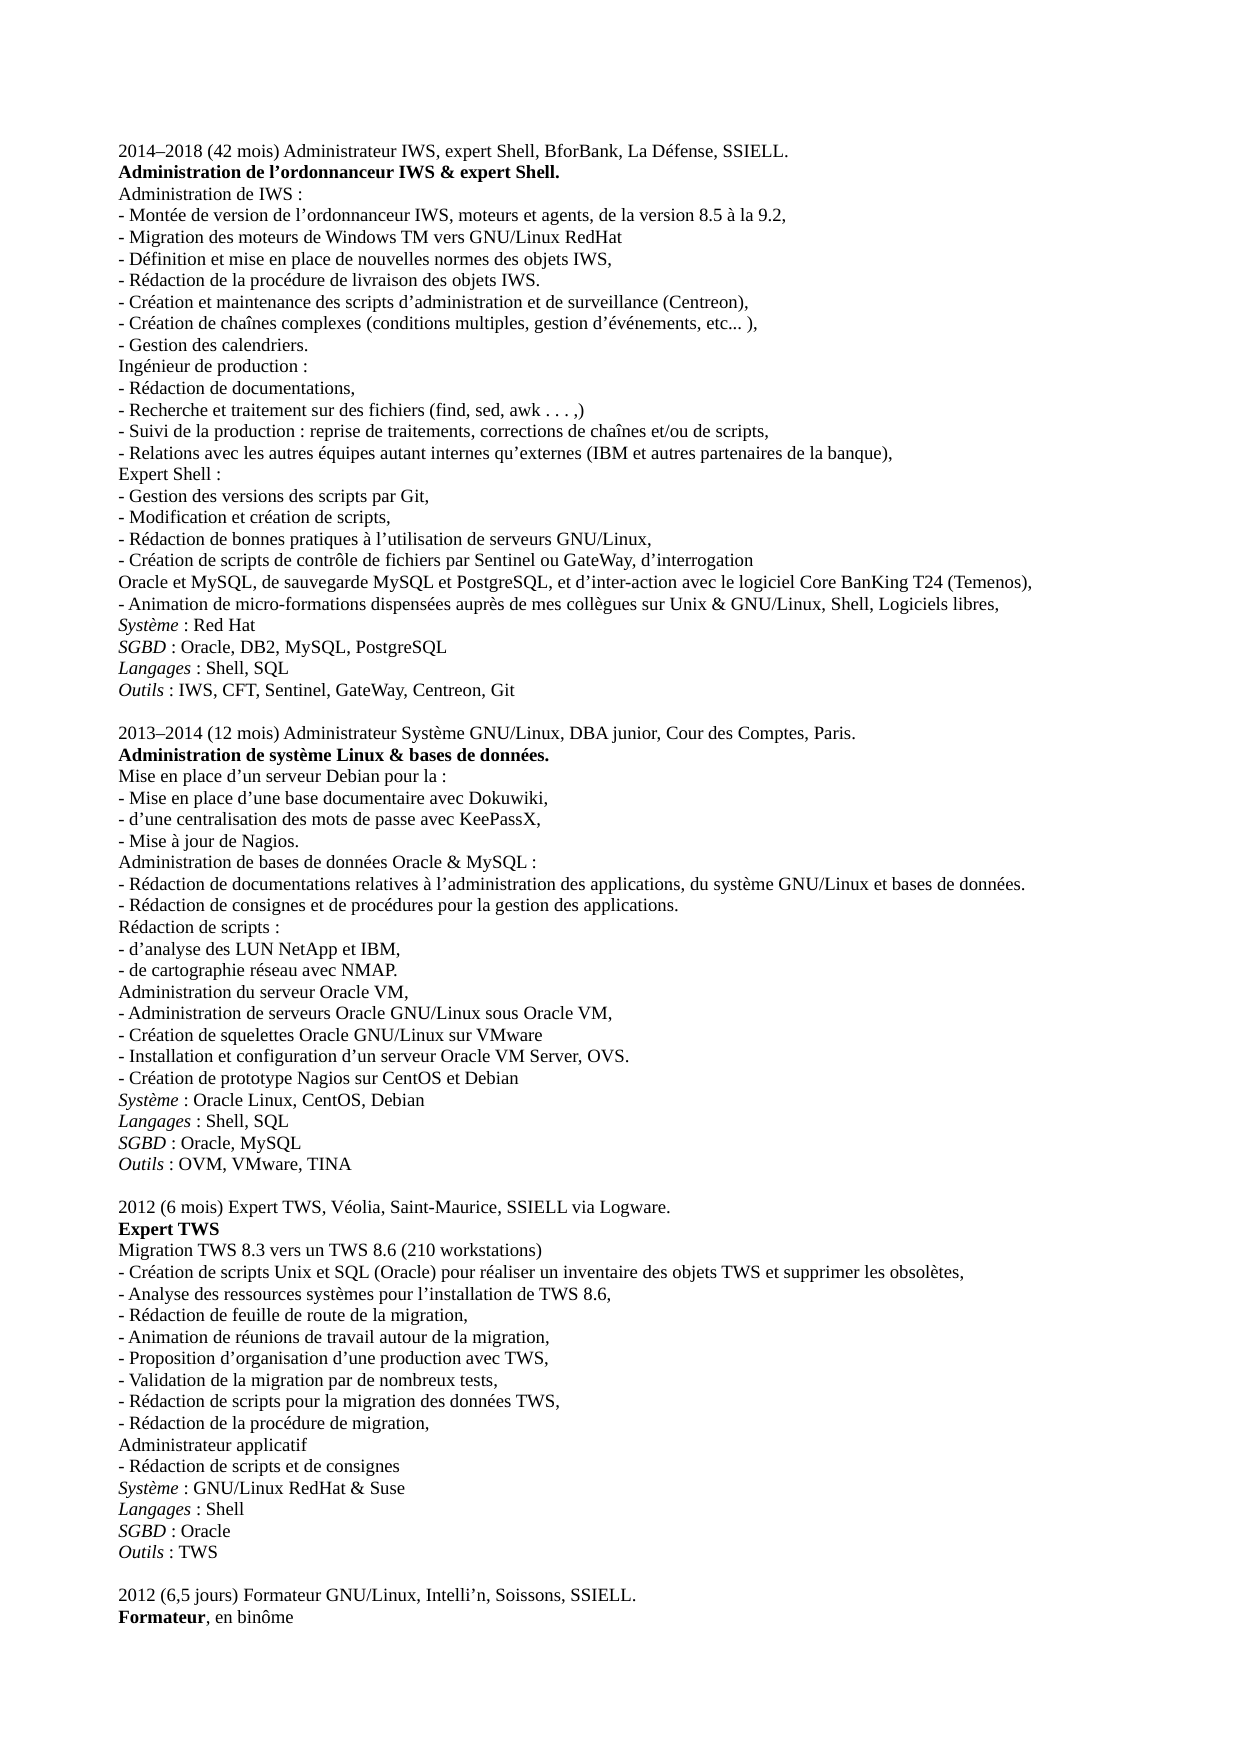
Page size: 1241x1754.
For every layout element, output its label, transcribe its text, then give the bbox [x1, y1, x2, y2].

text - Mise à jour de Nagios. [118, 830, 1122, 851]
text - Validation de la migration par de nombreux tests, [118, 1369, 1122, 1390]
text Administration de système Linux & bases de données. [118, 743, 1122, 765]
text Système : GNU/Linux RedHat & Suse [118, 1477, 1122, 1498]
text - Mise en place d’une base documentaire avec Dokuwiki, [118, 787, 1122, 808]
text - Création de prototype Nagios sur CentOS et Debian [118, 1067, 1122, 1088]
text - de cartographie réseau avec NMAP. [118, 959, 1122, 981]
text - Relations avec les autres équipes autant internes qu’externes (IBM et autres partenaires de la banque), [118, 442, 1122, 463]
text - Rédaction de la procédure de migration, [118, 1412, 1122, 1433]
text - Animation de réunions de travail autour de la migration, [118, 1326, 1122, 1347]
text SGBD : Oracle, MySQL [118, 1132, 1122, 1153]
text - d’analyse des LUN NetApp et IBM, [118, 937, 1122, 959]
text Administrateur applicatif [118, 1433, 1122, 1455]
text 2014–2018 (42 mois) Administrateur IWS, expert Shell, BforBank, La Défense, SSIELL. [118, 140, 1122, 161]
text - Rédaction de scripts et de consignes [118, 1455, 1122, 1477]
text - Création de scripts Unix et SQL (Oracle) pour réaliser un inventaire des objets TWS et supprimer les obsolètes, [118, 1261, 1122, 1282]
text - Migration des moteurs de Windows TM vers GNU/Linux RedHat [118, 226, 1122, 247]
text Expert Shell : [118, 463, 1122, 485]
text Migration TWS 8.3 vers un TWS 8.6 (210 workstations) [118, 1239, 1122, 1261]
text - Animation de micro-formations dispensées auprès de mes collègues sur Unix & GNU/Linux, Shell, Logiciels libres, [118, 592, 1122, 614]
text Outils : OVM, VMware, TINA [118, 1153, 1122, 1175]
text SGBD : Oracle [118, 1520, 1122, 1541]
text Système : Red Hat [118, 614, 1122, 636]
text Rédaction de scripts : [118, 916, 1122, 937]
text - Analyse des ressources systèmes pour l’installation de TWS 8.6, [118, 1282, 1122, 1304]
text - d’une centralisation des mots de passe avec KeePassX, [118, 808, 1122, 830]
text - Définition et mise en place de nouvelles normes des objets IWS, [118, 247, 1122, 269]
text - Gestion des calendriers. [118, 334, 1122, 355]
text - Suivi de la production : reprise de traitements, corrections de chaînes et/ou de scripts, [118, 420, 1122, 442]
text - Administration de serveurs Oracle GNU/Linux sous Oracle VM, [118, 1002, 1122, 1024]
text - Rédaction de bonnes pratiques à l’utilisation de serveurs GNU/Linux, [118, 528, 1122, 549]
text - Modification et création de scripts, [118, 506, 1122, 528]
text 2012 (6,5 jours) Formateur GNU/Linux, Intelli’n, Soissons, SSIELL. [118, 1584, 1122, 1606]
text Langages : Shell, SQL [118, 1110, 1122, 1132]
text Outils : TWS [118, 1541, 1122, 1563]
text - Rédaction de consignes et de procédures pour la gestion des applications. [118, 894, 1122, 916]
text - Rédaction de la procédure de livraison des objets IWS. [118, 269, 1122, 291]
text - Rédaction de documentations relatives à l’administration des applications, du système GNU/Linux et bases de données. [118, 873, 1122, 894]
text Langages : Shell [118, 1498, 1122, 1520]
text Système : Oracle Linux, CentOS, Debian [118, 1088, 1122, 1110]
text - Montée de version de l’ordonnanceur IWS, moteurs et agents, de la version 8.5 à la 9.2, [118, 204, 1122, 226]
text Administration du serveur Oracle VM, [118, 981, 1122, 1002]
text - Rédaction de feuille de route de la migration, [118, 1304, 1122, 1326]
text Administration de l’ordonnanceur IWS & expert Shell. [118, 161, 1122, 183]
text - Recherche et traitement sur des fichiers (find, sed, awk . . . ,) [118, 398, 1122, 420]
text Oracle et MySQL, de sauvegarde MySQL et PostgreSQL, et d’inter-action avec le logiciel Core BanKing T24 (Temenos), [118, 571, 1122, 592]
text - Proposition d’organisation d’une production avec TWS, [118, 1347, 1122, 1369]
text - Rédaction de documentations, [118, 377, 1122, 398]
text Expert TWS [118, 1218, 1122, 1239]
text - Création de squelettes Oracle GNU/Linux sur VMware [118, 1024, 1122, 1045]
text - Rédaction de scripts pour la migration des données TWS, [118, 1390, 1122, 1412]
text - Création de scripts de contrôle de fichiers par Sentinel ou GateWay, d’interrogation [118, 549, 1122, 571]
text Administration de IWS : [118, 183, 1122, 204]
text Mise en place d’un serveur Debian pour la : [118, 765, 1122, 787]
text Ingénieur de production : [118, 355, 1122, 377]
text SGBD : Oracle, DB2, MySQL, PostgreSQL [118, 636, 1122, 657]
text Formateur, en binôme [118, 1606, 1122, 1627]
text - Installation et configuration d’un serveur Oracle VM Server, OVS. [118, 1045, 1122, 1067]
text 2012 (6 mois) Expert TWS, Véolia, Saint-Maurice, SSIELL via Logware. [118, 1196, 1122, 1218]
text - Gestion des versions des scripts par Git, [118, 485, 1122, 506]
text - Création de chaînes complexes (conditions multiples, gestion d’événements, etc... ), [118, 312, 1122, 334]
text 2013–2014 (12 mois) Administrateur Système GNU/Linux, DBA junior, Cour des Comptes, Paris. [118, 722, 1122, 743]
text - Création et maintenance des scripts d’administration et de surveillance (Centreon), [118, 291, 1122, 312]
text Outils : IWS, CFT, Sentinel, GateWay, Centreon, Git [118, 679, 1122, 700]
text Langages : Shell, SQL [118, 657, 1122, 679]
text Administration de bases de données Oracle & MySQL : [118, 851, 1122, 873]
